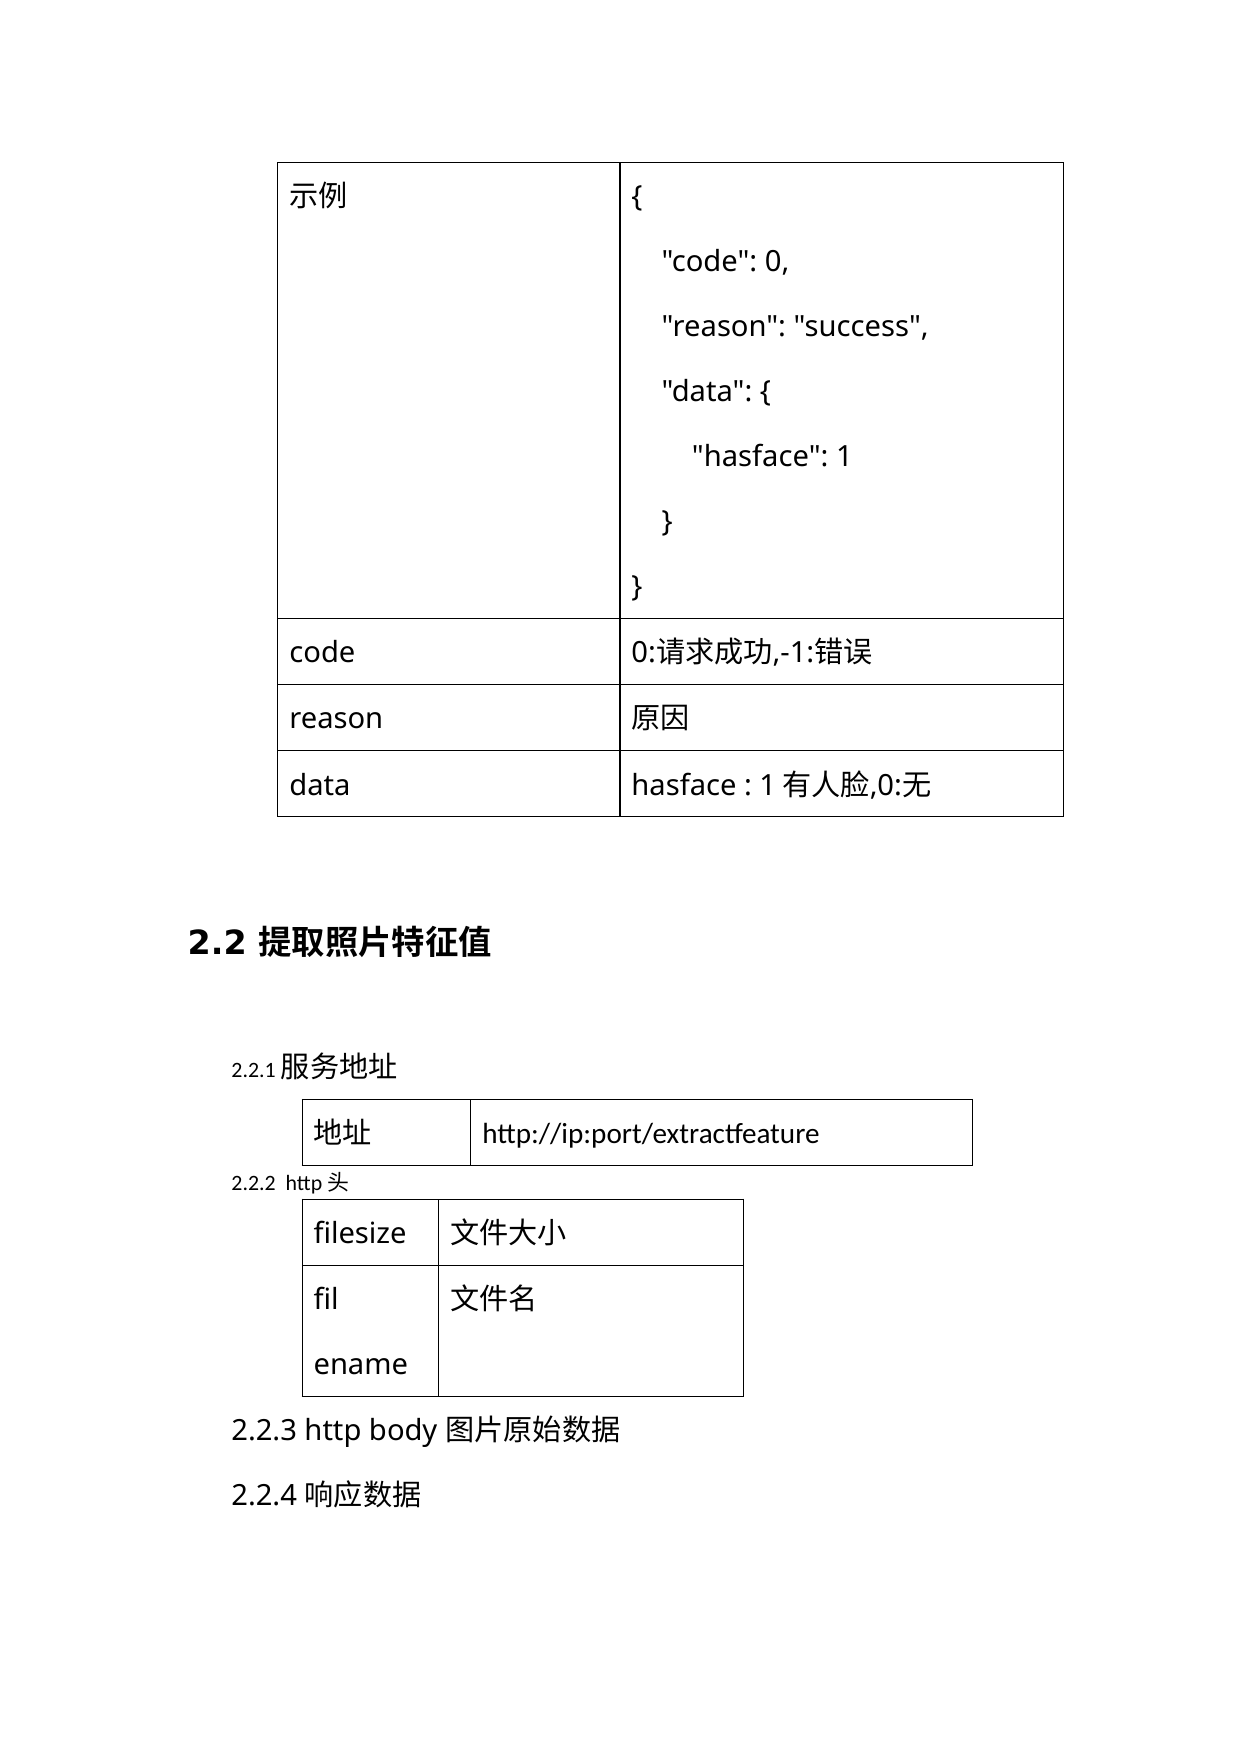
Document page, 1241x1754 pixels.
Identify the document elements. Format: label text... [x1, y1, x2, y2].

text 2.2.2 http 头 [187, 1166, 1053, 1198]
list 2.2.4 响应数据 [187, 1462, 1053, 1527]
table_header 示例 [278, 163, 619, 618]
list 2.2.3 http body 图片原始数据 [187, 1397, 1053, 1462]
table_header { "code": 0, "reason": "success", "data": { "hasface": 1 } } [621, 163, 1063, 618]
table_header filesize [303, 1200, 438, 1264]
table_cell data [278, 751, 619, 816]
subtitle 2.2 提取照片特征值 [187, 909, 1053, 974]
table_cell 文件名 [439, 1266, 743, 1396]
table_cell 0:请求成功,-1:错误 [621, 619, 1063, 684]
table_cell code [278, 619, 619, 684]
table_header 地址 [303, 1100, 470, 1165]
text 2.2.1 服务地址 [187, 1034, 1053, 1099]
table_header http://ip:port/extractfeature [471, 1100, 972, 1165]
table_cell reason [278, 685, 619, 750]
table_cell filename [303, 1266, 438, 1396]
table_cell hasface : 1有人脸,0:无 [621, 751, 1063, 816]
table_header 文件大小 [439, 1200, 743, 1264]
table_cell 原因 [621, 685, 1063, 750]
